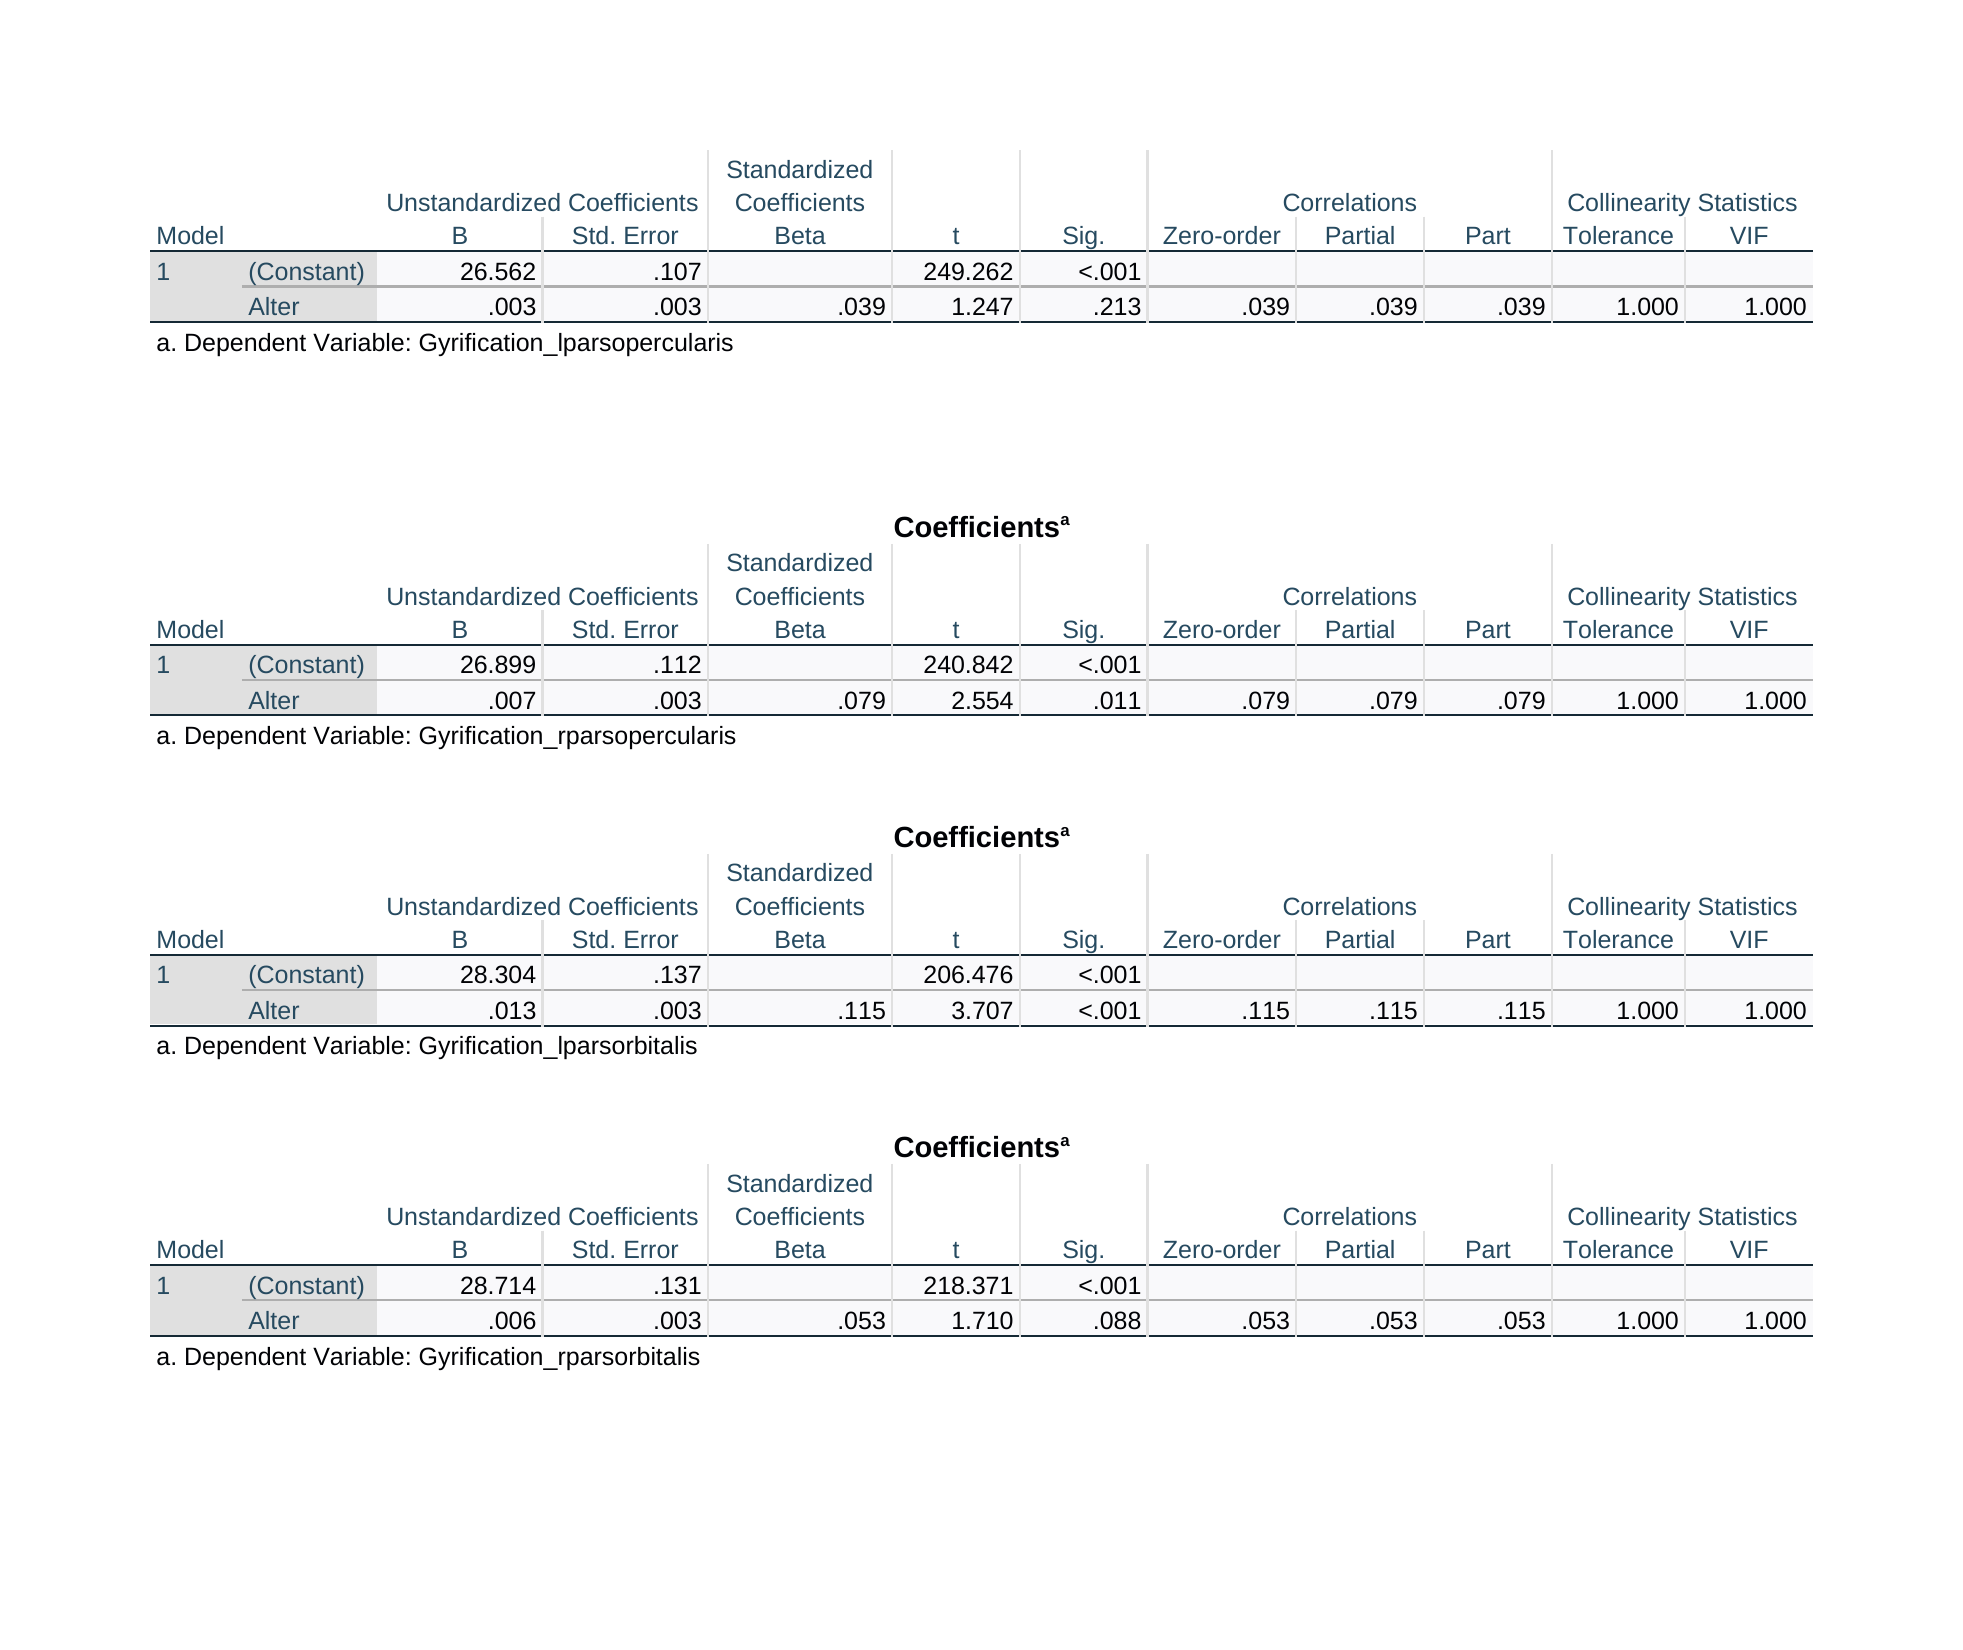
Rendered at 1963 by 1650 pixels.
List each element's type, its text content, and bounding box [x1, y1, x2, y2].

table_cell [1686, 1266, 1813, 1299]
table_cell Part [1425, 920, 1551, 954]
table_cell [1553, 956, 1684, 989]
table_cell .213 [1021, 288, 1146, 321]
table_cell 206.476 [893, 956, 1019, 989]
table_cell .039 [1297, 288, 1423, 321]
table_cell [1686, 252, 1813, 285]
table_cell .079 [1425, 681, 1551, 714]
table_cell [1686, 646, 1813, 679]
table_cell VIF [1686, 1231, 1813, 1264]
table_cell t [893, 150, 1019, 250]
table_cell .003 [544, 991, 707, 1024]
table_cell [709, 252, 891, 285]
table_cell B [377, 920, 541, 954]
table_cell .079 [1297, 681, 1423, 714]
table_cell Sig. [1021, 150, 1146, 250]
table_cell .079 [709, 681, 891, 714]
table_cell 28.304 [377, 956, 541, 989]
table_cell Partial [1297, 217, 1423, 250]
table_cell Alter [242, 288, 377, 321]
table_cell [1425, 646, 1551, 679]
table_cell a. Dependent Variable: Gyrification_lparsorbitalis [150, 1027, 1813, 1060]
table_cell <.001 [1021, 1266, 1146, 1299]
table_cell [1425, 1266, 1551, 1299]
table_cell .013 [377, 991, 541, 1024]
table_cell [1425, 252, 1551, 285]
table_cell 1.000 [1686, 288, 1813, 321]
table_cell 1.000 [1686, 1301, 1813, 1335]
table_cell Part [1425, 610, 1551, 643]
table_cell 1.710 [893, 1301, 1019, 1335]
table_cell [1553, 1266, 1684, 1299]
table_cell (Constant) [242, 1266, 377, 1299]
table_cell 218.371 [893, 1266, 1019, 1299]
table_cell 28.714 [377, 1266, 541, 1299]
table_cell .003 [544, 288, 707, 321]
table_cell [1686, 956, 1813, 989]
table_cell Collinearity Statistics [1553, 854, 1813, 920]
table_cell B [377, 610, 541, 643]
table_cell Tolerance [1553, 920, 1684, 954]
table_cell Correlations [1149, 1164, 1551, 1231]
table_cell 1.000 [1553, 991, 1684, 1024]
table_cell Beta [709, 920, 891, 954]
table_cell Model [150, 150, 377, 250]
table_cell [1553, 646, 1684, 679]
table_cell .003 [377, 288, 541, 321]
table_cell a. Dependent Variable: Gyrification_rparsopercularis [150, 716, 1813, 750]
table_cell 1.247 [893, 288, 1019, 321]
table_cell Unstandardized Coefficients [377, 150, 707, 217]
table_cell Unstandardized Coefficients [377, 544, 707, 610]
table_cell <.001 [1021, 252, 1146, 285]
table_cell .039 [709, 288, 891, 321]
table_cell 1 [150, 252, 242, 321]
table_cell [709, 646, 891, 679]
table_cell 1.000 [1553, 1301, 1684, 1335]
table_cell VIF [1686, 610, 1813, 643]
table_cell 3.707 [893, 991, 1019, 1024]
table_cell Standardized Coefficients [709, 1164, 891, 1231]
table_cell <.001 [1021, 646, 1146, 679]
table_cell .115 [1149, 991, 1295, 1024]
table_cell B [377, 1231, 541, 1264]
table_cell Beta [709, 217, 891, 250]
table_cell Zero-order [1149, 920, 1295, 954]
table_cell Correlations [1149, 854, 1551, 920]
table_cell 26.562 [377, 252, 541, 285]
table_cell [1553, 252, 1684, 285]
table_cell [1297, 252, 1423, 285]
table_cell Beta [709, 610, 891, 643]
table_cell Alter [242, 991, 377, 1024]
table_cell Correlations [1149, 150, 1551, 217]
table_cell <.001 [1021, 991, 1146, 1024]
table_cell (Constant) [242, 646, 377, 679]
table_cell t [893, 1164, 1019, 1264]
table_cell .053 [709, 1301, 891, 1335]
table_cell 1 [150, 956, 242, 1024]
table_cell 2.554 [893, 681, 1019, 714]
table_cell .011 [1021, 681, 1146, 714]
table_cell Tolerance [1553, 1231, 1684, 1264]
table_cell .003 [544, 681, 707, 714]
table_header Coefficientsa [150, 510, 1813, 543]
table_cell 1 [150, 646, 242, 714]
table_cell .137 [544, 956, 707, 989]
table_cell .112 [544, 646, 707, 679]
table_cell Unstandardized Coefficients [377, 854, 707, 920]
table_cell Alter [242, 681, 377, 714]
table_cell Alter [242, 1301, 377, 1335]
table_cell 1.000 [1553, 681, 1684, 714]
table_cell .115 [1297, 991, 1423, 1024]
table_cell 1 [150, 1266, 242, 1335]
table_cell .039 [1425, 288, 1551, 321]
table_cell B [377, 217, 541, 250]
table_cell Partial [1297, 920, 1423, 954]
table_cell 1.000 [1553, 288, 1684, 321]
table_cell Sig. [1021, 544, 1146, 643]
table_cell Collinearity Statistics [1553, 150, 1813, 217]
table_cell .131 [544, 1266, 707, 1299]
table_cell a. Dependent Variable: Gyrification_rparsorbitalis [150, 1337, 1813, 1370]
table_cell Std. Error [544, 610, 707, 643]
table_cell Model [150, 544, 377, 643]
table_cell Tolerance [1553, 610, 1684, 643]
table_cell Sig. [1021, 854, 1146, 954]
table_cell Partial [1297, 610, 1423, 643]
table_cell Std. Error [544, 1231, 707, 1264]
table_cell Zero-order [1149, 610, 1295, 643]
table_cell Part [1425, 1231, 1551, 1264]
table_cell Part [1425, 217, 1551, 250]
table_cell .053 [1297, 1301, 1423, 1335]
table_header Coefficientsa [150, 820, 1813, 854]
table_cell VIF [1686, 217, 1813, 250]
table_cell 1.000 [1686, 681, 1813, 714]
table_cell [709, 956, 891, 989]
table_cell [709, 1266, 891, 1299]
table_cell Model [150, 854, 377, 954]
table_cell [1297, 956, 1423, 989]
table_header Coefficientsa [150, 1130, 1813, 1164]
table_cell Tolerance [1553, 217, 1684, 250]
table_cell .053 [1425, 1301, 1551, 1335]
table_cell [1297, 1266, 1423, 1299]
table_cell .053 [1149, 1301, 1295, 1335]
table_cell Correlations [1149, 544, 1551, 610]
table_cell [1149, 1266, 1295, 1299]
table_cell Standardized Coefficients [709, 544, 891, 610]
table_cell Sig. [1021, 1164, 1146, 1264]
table_cell VIF [1686, 920, 1813, 954]
table_cell .003 [544, 1301, 707, 1335]
table_cell <.001 [1021, 956, 1146, 989]
table_cell .115 [709, 991, 891, 1024]
table_cell Std. Error [544, 920, 707, 954]
table_cell .039 [1149, 288, 1295, 321]
table_cell t [893, 854, 1019, 954]
table_cell Zero-order [1149, 217, 1295, 250]
table_cell .006 [377, 1301, 541, 1335]
table_cell .107 [544, 252, 707, 285]
table_cell a. Dependent Variable: Gyrification_lparsopercularis [150, 323, 1813, 356]
table_cell (Constant) [242, 252, 377, 285]
table_cell Standardized Coefficients [709, 854, 891, 920]
table_cell .115 [1425, 991, 1551, 1024]
table_cell Std. Error [544, 217, 707, 250]
table_cell Partial [1297, 1231, 1423, 1264]
table_cell Collinearity Statistics [1553, 544, 1813, 610]
table_cell Collinearity Statistics [1553, 1164, 1813, 1231]
table_cell [1149, 252, 1295, 285]
table_cell 240.842 [893, 646, 1019, 679]
table_cell [1297, 646, 1423, 679]
table_cell [1149, 646, 1295, 679]
table_cell Unstandardized Coefficients [377, 1164, 707, 1231]
table_cell Beta [709, 1231, 891, 1264]
table_cell Zero-order [1149, 1231, 1295, 1264]
table_cell .088 [1021, 1301, 1146, 1335]
table_cell Standardized Coefficients [709, 150, 891, 217]
table_cell 249.262 [893, 252, 1019, 285]
table_cell t [893, 544, 1019, 643]
table_cell .007 [377, 681, 541, 714]
table_cell Model [150, 1164, 377, 1264]
table_cell [1425, 956, 1551, 989]
table_cell (Constant) [242, 956, 377, 989]
table_cell 1.000 [1686, 991, 1813, 1024]
table_cell [1149, 956, 1295, 989]
table_cell .079 [1149, 681, 1295, 714]
table_cell 26.899 [377, 646, 541, 679]
